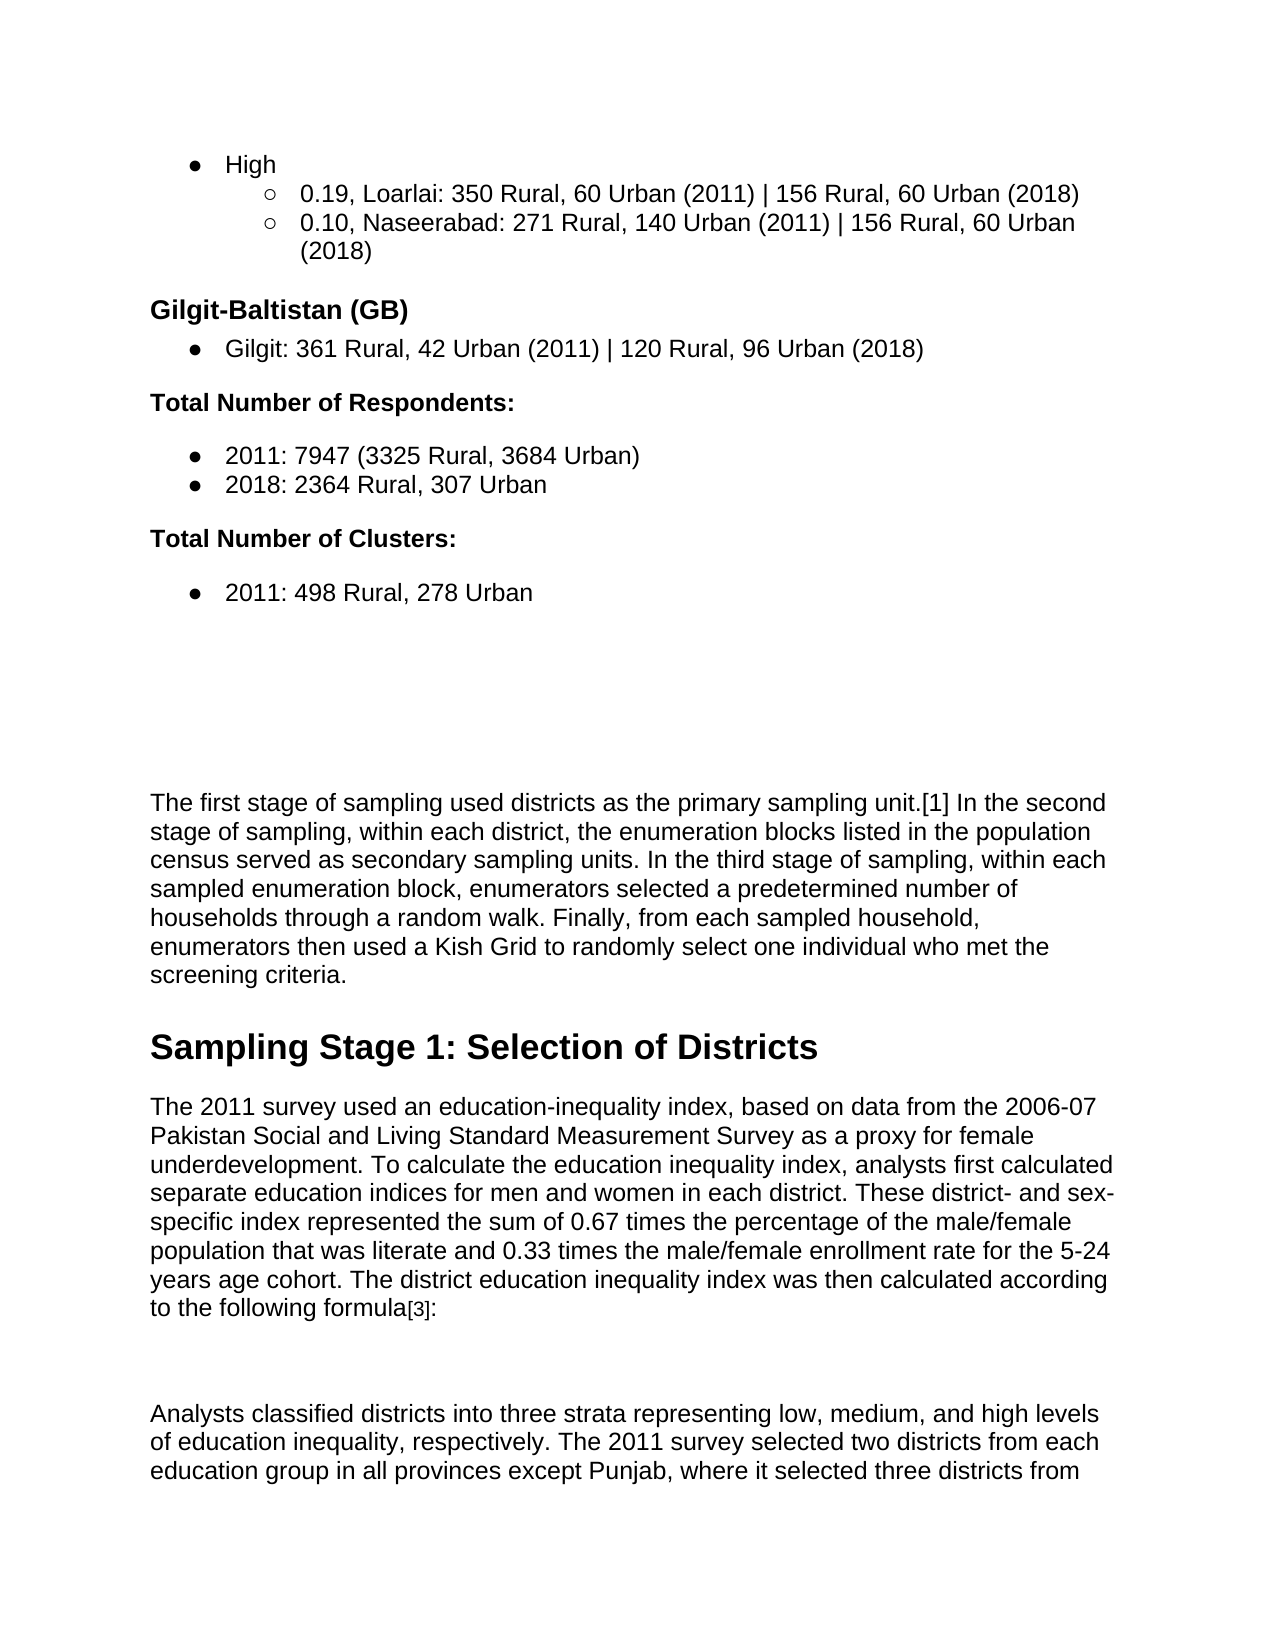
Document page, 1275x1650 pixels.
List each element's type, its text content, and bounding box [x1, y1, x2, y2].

subtitle Sampling Stage 1: Selection of Districts [150, 1026, 1125, 1067]
list 2018: 2364 Rural, 307 Urban [187, 470, 1125, 499]
list High [187, 150, 1125, 179]
text Total Number of Clusters: [150, 524, 1125, 552]
list 0.19, Loarlai: 350 Rural, 60 Urban (2011) | 156 Rural, 60 Urban (2018) [262, 179, 1125, 207]
list Gilgit: 361 Rural, 42 Urban (2011) | 120 Rural, 96 Urban (2018) [187, 334, 1125, 362]
text The first stage of sampling used districts as the primary sampling unit.[1] In the second stage of sampling, within each district, the enumeration blocks listed in the population census served as secondary sampling units. In the third stage of sampling, within each sampled enumeration block, enumerators selected a predetermined number of households through a random walk. Finally, from each sampled household, enumerators then used a Kish Grid to randomly select one individual who met the screening criteria. [150, 788, 1125, 989]
list 2011: 7947 (3325 Rural, 3684 Urban) [187, 441, 1125, 470]
text Total Number of Respondents: [150, 387, 1125, 416]
text The 2011 survey used an education-inequality index, based on data from the 2006-07 Pakistan Social and Living Standard Measurement Survey as a proxy for female underdevelopment. To calculate the education inequality index, analysts first calculated separate education indices for men and women in each district. These district- and sex-specific index represented the sum of 0.67 times the percentage of the male/female population that was literate and 0.33 times the male/female enrollment rate for the 5-24 years age cohort. The district education inequality index was then calculated according to the following formula[3]: [150, 1092, 1125, 1322]
list 0.10, Naseerabad: 271 Rural, 140 Urban (2011) | 156 Rural, 60 Urban (2018) [262, 207, 1125, 265]
list 2011: 498 Rural, 278 Urban [187, 577, 1125, 606]
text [150, 1398, 1125, 1485]
subtitle Gilgit-Baltistan (GB) [150, 294, 1125, 325]
